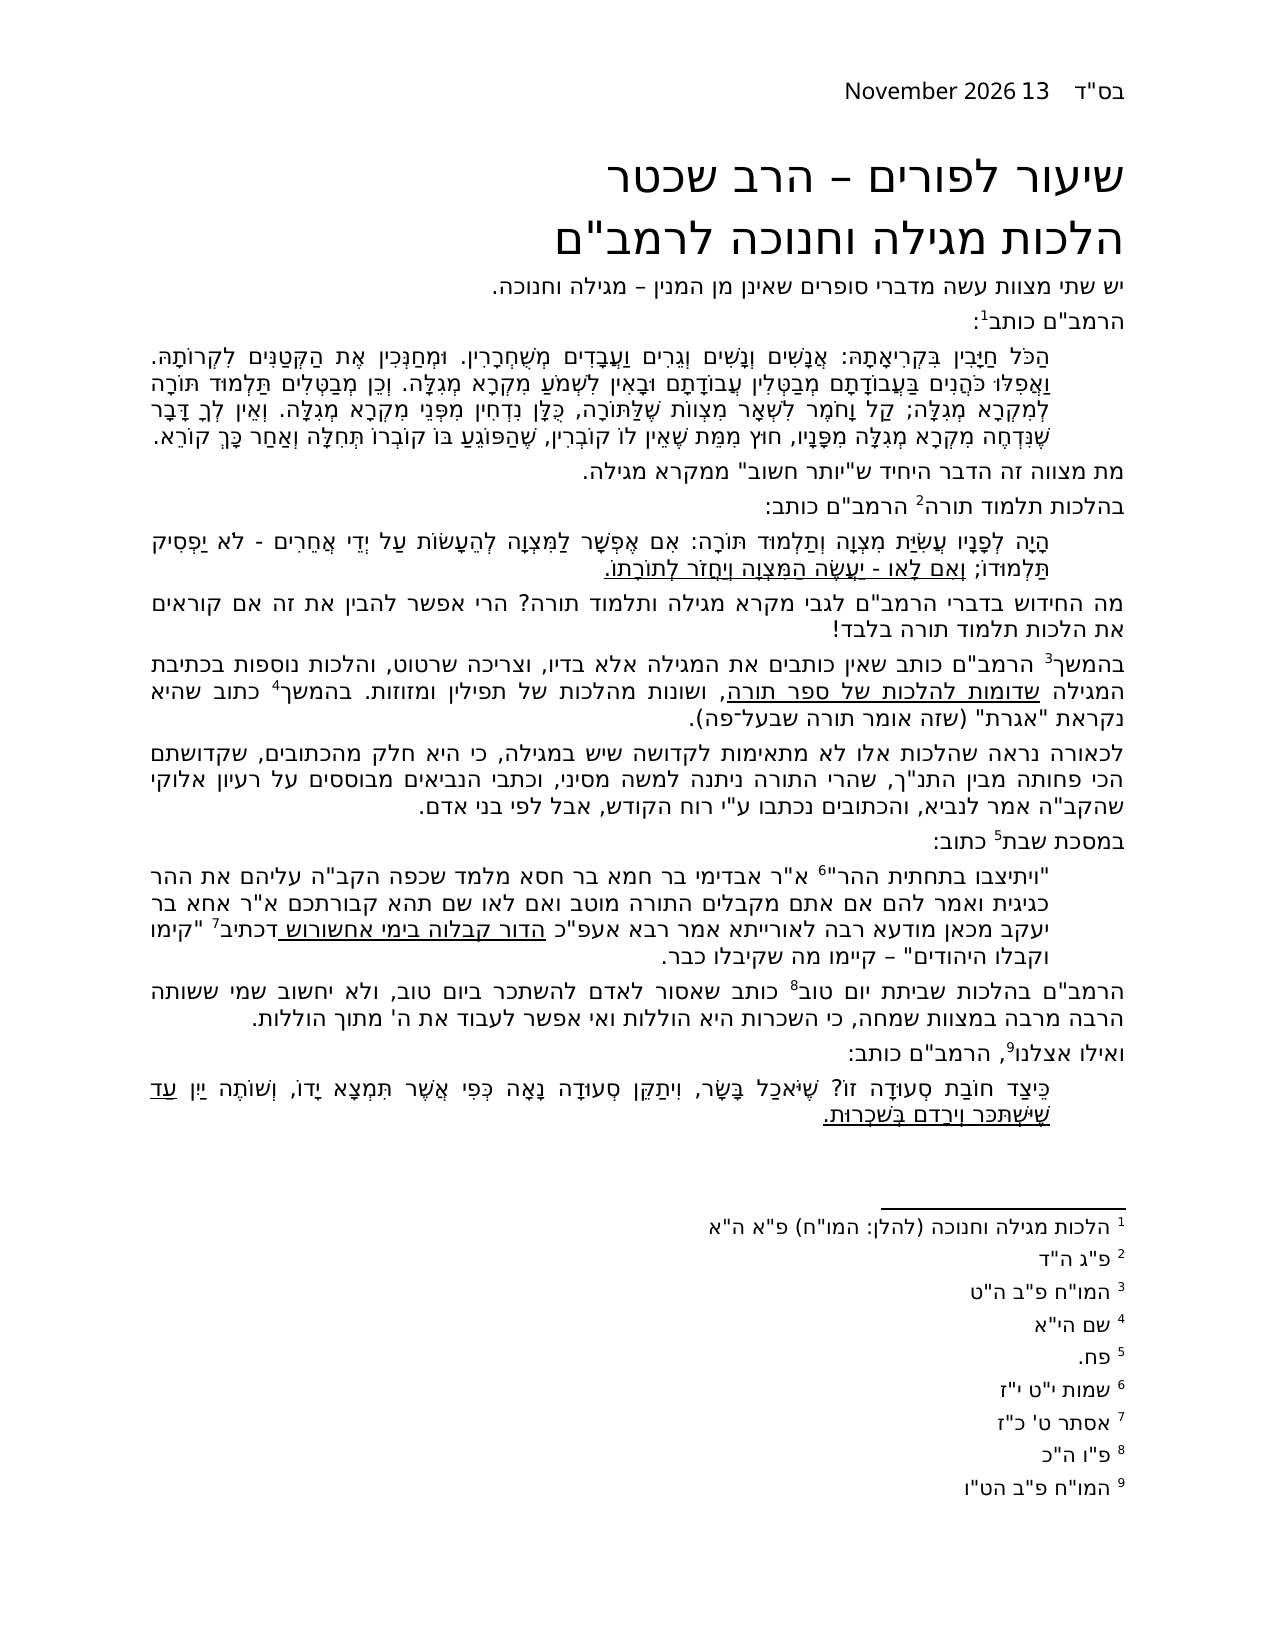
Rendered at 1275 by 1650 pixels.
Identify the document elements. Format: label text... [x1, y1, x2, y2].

list "ויתיצבו בתחתית ההר" א"ר אבדימי בר חמא בר חסא מלמד שכפה הקב"ה עליהם את ההר כגיגית ואמר להם אם אתם מקבלים התורה מוטב ואם לאו שם תהא קבורתכם א"ר אחא בר יעקב מכאן מודעא רבה לאורייתא אמר רבא אעפ"כ הדור קבלוה בימי אחשורוש דכתיב "קימו וקבלו היהודים" – קיימו מה שקיבלו כבר. [150, 863, 1050, 970]
text לכאורה נראה שהלכות אלו לא מתאימות לקדושה שיש במגילה, כי היא חלק מהכתובים, שקדושתם הכי פחותה מבין התנ"ך, שהרי התורה ניתנה למשה מסיני, וכתבי הנביאים מבוססים על רעיון אלוקי שהקב"ה אמר לנביא, והכתובים נכתבו ע"י רוח הקודש, אבל לפי בני אדם. [150, 740, 1125, 820]
text הרמב"ם כותב: [150, 308, 1125, 335]
text בהלכות תלמוד תורה הרמב"ם כותב: [150, 493, 1125, 520]
text הרמב"ם בהלכות שביתת יום טוב כותב שאסור לאדם להשתכר ביום טוב, ולא יחשוב שמי ששותה הרבה מרבה במצוות שמחה, כי השכרות היא הוללות ואי אפשר לעבוד את ה' מתוך הוללות. [150, 978, 1125, 1032]
text הַכֹּל חַיָּבִין בִּקְרִיאָתָהּ: אֲנָשִׁים וְנָשִׁים וְגֵרִים וַעֲבָדִים מְשֻׁחְרָרִין. וּמְחַנְּכִין אֶת הַקְּטַנִּים לִקְרוֹתָהּ. וַאֲפִלּוּ כֹּהֲנִים בַּעֲבוֹדָתָם מְבַטְּלִין עֲבוֹדָתָם וּבָאִין לִשְׁמֹעַ מִקְרָא מְגִלָּה. וְכֵן מְבַטְּלִים תַּלְמוּד תּוֹרָה לְמִקְרָא מְגִלָּה; קַל וָחֹמֶר לִשְׁאָר מִצְווֹת שֶׁלַּתּוֹרָה, כֻּלָּן נִדְחִין מִפְּנֵי מִקְרָא מְגִלָּה. וְאֵין לְךָ דָּבָר שֶׁנִּדְחֶה מִקְרָא מְגִלָּה מִפָּנָיו, חוּץ מִמֵּת שֶׁאֵין לוֹ קוֹבְרִין, שֶׁהַפּוֹגֵעַ בּוֹ קוֹבְרוֹ תְּחִלָּה וְאַחַר כָּךְ קוֹרֵא. [150, 343, 1050, 450]
subtitle שיעור לפורים – הרב שכטר [150, 150, 1125, 203]
text מת מצווה זה הדבר היחיד ש"יותר חשוב" ממקרא מגילה. [150, 458, 1125, 485]
text ואילו אצלנו, הרמב"ם כותב: [150, 1040, 1125, 1067]
text כֵּיצַד חוֹבַת סְעוּדָה זוֹ? שֶׁיֹּאכַל בָּשָׂר, וִיתַקֵּן סְעוּדָה נָאָה כְּפִי אֲשֶׁר תִּמְצָא יָדוֹ, וְשׁוֹתֶה יַיִן עַד שֶׁיִּשְׁתַּכֵּר וְיֵרָדֵם בְּשִׁכְרוּת. [150, 1075, 1050, 1128]
text מה החידוש בדברי הרמב"ם לגבי מקרא מגילה ותלמוד תורה? הרי אפשר להבין את זה אם קוראים את הלכות תלמוד תורה בלבד! [150, 590, 1125, 643]
text בהמשך הרמב"ם כותב שאין כותבים את המגילה אלא בדיו, וצריכה שרטוט, והלכות נוספות בכתיבת המגילה שדומות להלכות של ספר תורה, ושונות מהלכות של תפילין ומזוזות. בהמשך כתוב שהיא נקראת "אגרת" (שזה אומר תורה שבעל־פה). [150, 652, 1125, 732]
subtitle הלכות מגילה וחנוכה לרמב"ם [150, 212, 1125, 265]
text במסכת שבת כתוב: [150, 828, 1125, 855]
text יש שתי מצוות עשה מדברי סופרים שאינן מן המנין – מגילה וחנוכה. [150, 273, 1125, 300]
text הָיָה לְפָנָיו עֲשִׂיַּת מִצְוָה וְתַלְמוּד תּוֹרָה: אִם אֶפְשָׁר לַמִּצְוָה לְהֵעָשׂוֹת עַל יְדֵי אֲחֵרִים - לֹא יַפְסִיק תַּלְמוּדוֹ; וְאִם לָאו - יַעֲשֶׂה הַמִּצְוָה וְיַחֲזֹר לְתוֹרָתוֹ. [150, 528, 1050, 582]
